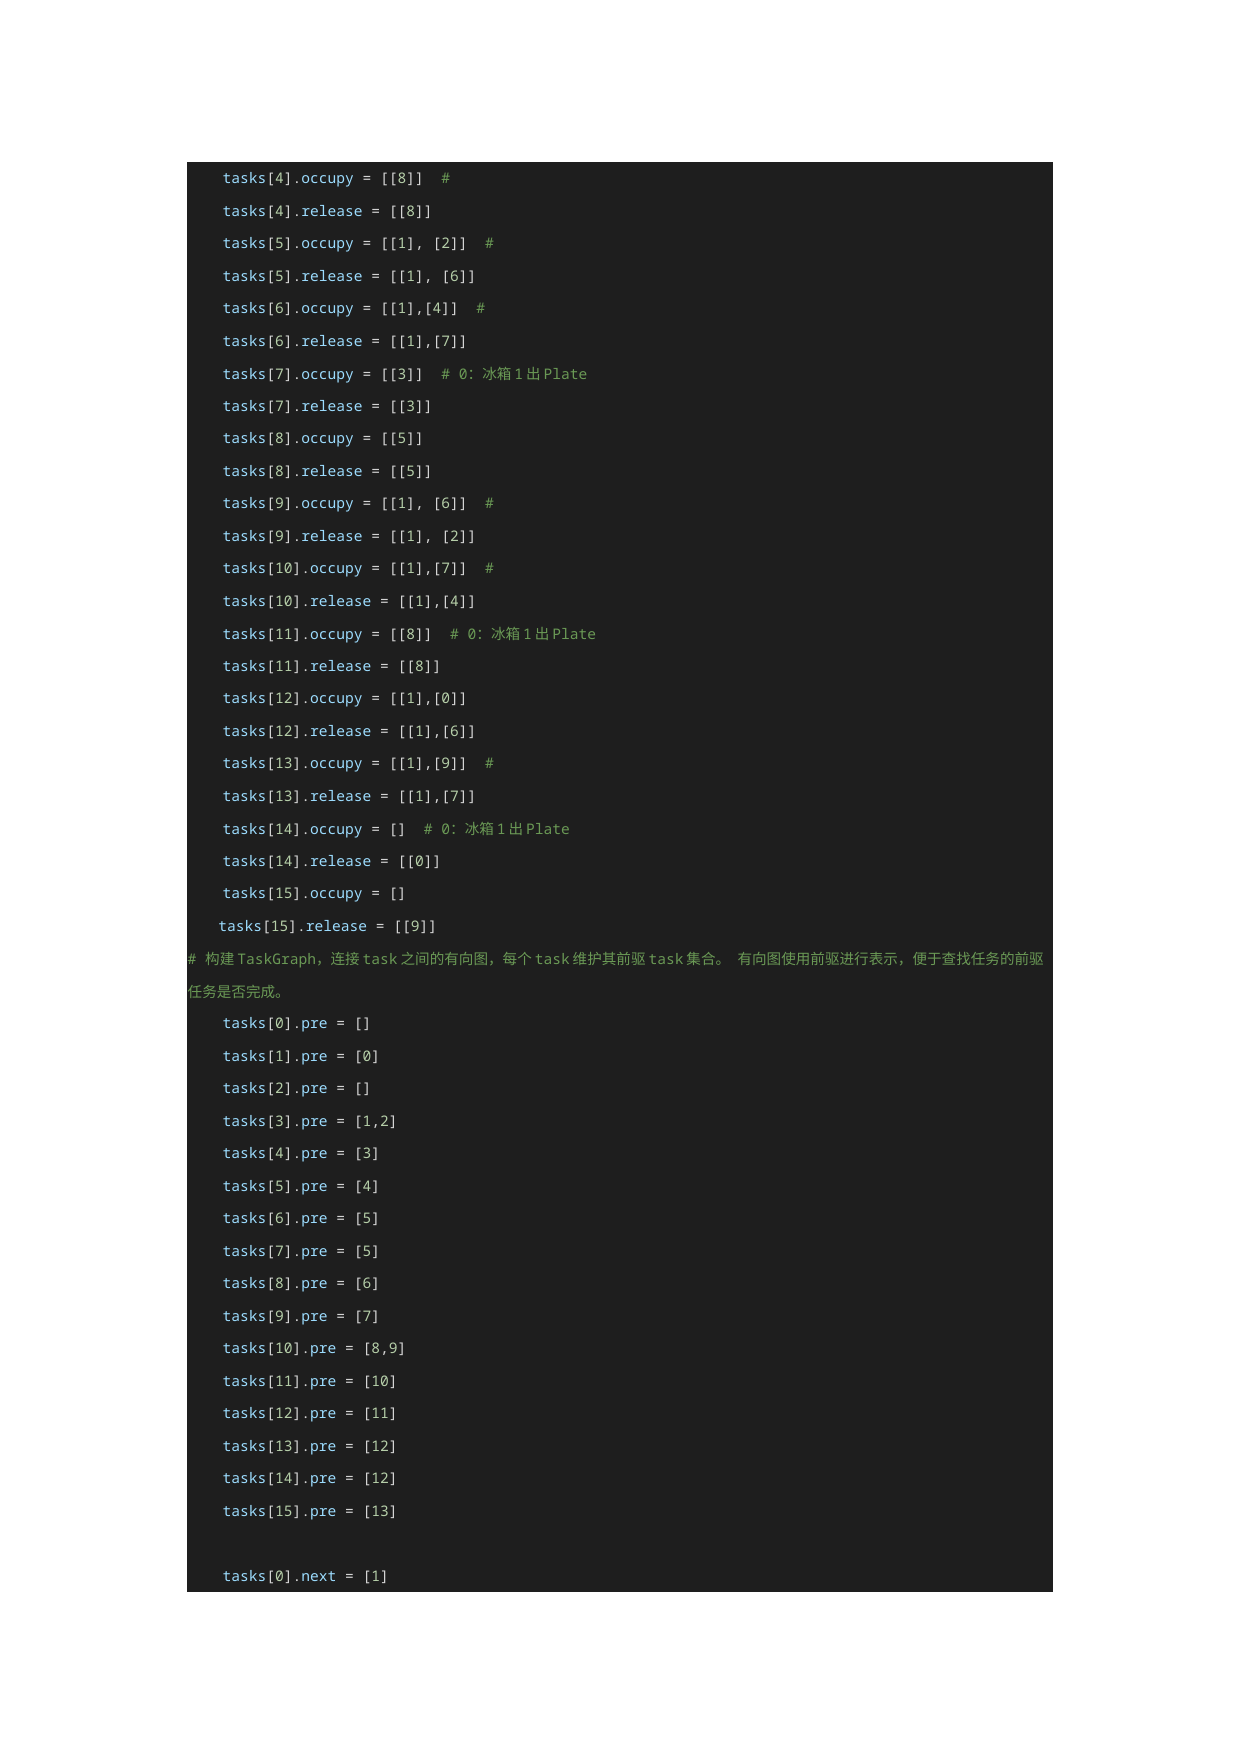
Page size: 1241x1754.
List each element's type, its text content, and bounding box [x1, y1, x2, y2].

text tasks[7].release = [[3]] [187, 389, 1053, 422]
text tasks[13].pre = [12] [187, 1429, 1053, 1462]
text tasks[7].occupy = [[3]] # 0：冰箱1出Plate [187, 357, 1053, 389]
text tasks[15].release = [[9]] [187, 909, 1053, 942]
text tasks[15].occupy = [] [187, 877, 1053, 909]
text tasks[6].pre = [5] [187, 1202, 1053, 1234]
text tasks[13].release = [[1],[7]] [187, 779, 1053, 812]
text tasks[12].pre = [11] [187, 1397, 1053, 1429]
text tasks[5].pre = [4] [187, 1169, 1053, 1202]
text tasks[8].occupy = [[5]] [187, 422, 1053, 454]
text tasks[10].occupy = [[1],[7]] # [187, 552, 1053, 584]
text tasks[1].pre = [0] [187, 1039, 1053, 1072]
text tasks[9].release = [[1], [2]] [187, 519, 1053, 552]
text tasks[12].release = [[1],[6]] [187, 714, 1053, 747]
text tasks[2].pre = [] [187, 1072, 1053, 1104]
text tasks[14].pre = [12] [187, 1462, 1053, 1494]
text tasks[8].pre = [6] [187, 1267, 1053, 1299]
text tasks[8].release = [[5]] [187, 454, 1053, 487]
text tasks[4].pre = [3] [187, 1137, 1053, 1169]
text tasks[11].release = [[8]] [187, 649, 1053, 682]
text tasks[11].occupy = [[8]] # 0：冰箱1出Plate [187, 617, 1053, 649]
text tasks[7].pre = [5] [187, 1234, 1053, 1267]
text tasks[3].pre = [1,2] [187, 1104, 1053, 1137]
text tasks[5].release = [[1], [6]] [187, 259, 1053, 292]
text tasks[12].occupy = [[1],[0]] [187, 682, 1053, 714]
text tasks[13].occupy = [[1],[9]] # [187, 747, 1053, 779]
text tasks[4].occupy = [[8]] # [187, 162, 1053, 194]
text tasks[10].pre = [8,9] [187, 1332, 1053, 1364]
text tasks[0].next = [1] [187, 1559, 1053, 1592]
text tasks[5].occupy = [[1], [2]] # [187, 227, 1053, 259]
text tasks[4].release = [[8]] [187, 194, 1053, 227]
text tasks[6].occupy = [[1],[4]] # [187, 292, 1053, 324]
text tasks[14].release = [[0]] [187, 844, 1053, 877]
text tasks[14].occupy = [] # 0：冰箱1出Plate [187, 812, 1053, 844]
text tasks[9].occupy = [[1], [6]] # [187, 487, 1053, 519]
text tasks[6].release = [[1],[7]] [187, 324, 1053, 357]
text tasks[9].pre = [7] [187, 1299, 1053, 1332]
text # 构建TaskGraph，连接task之间的有向图，每个task维护其前驱task集合。 有向图使用前驱进行表示，便于查找任务的前驱任务是否完成。 [187, 942, 1053, 1007]
text tasks[10].release = [[1],[4]] [187, 584, 1053, 617]
text tasks[11].pre = [10] [187, 1364, 1053, 1397]
text tasks[0].pre = [] [187, 1007, 1053, 1039]
text tasks[15].pre = [13] [187, 1494, 1053, 1527]
